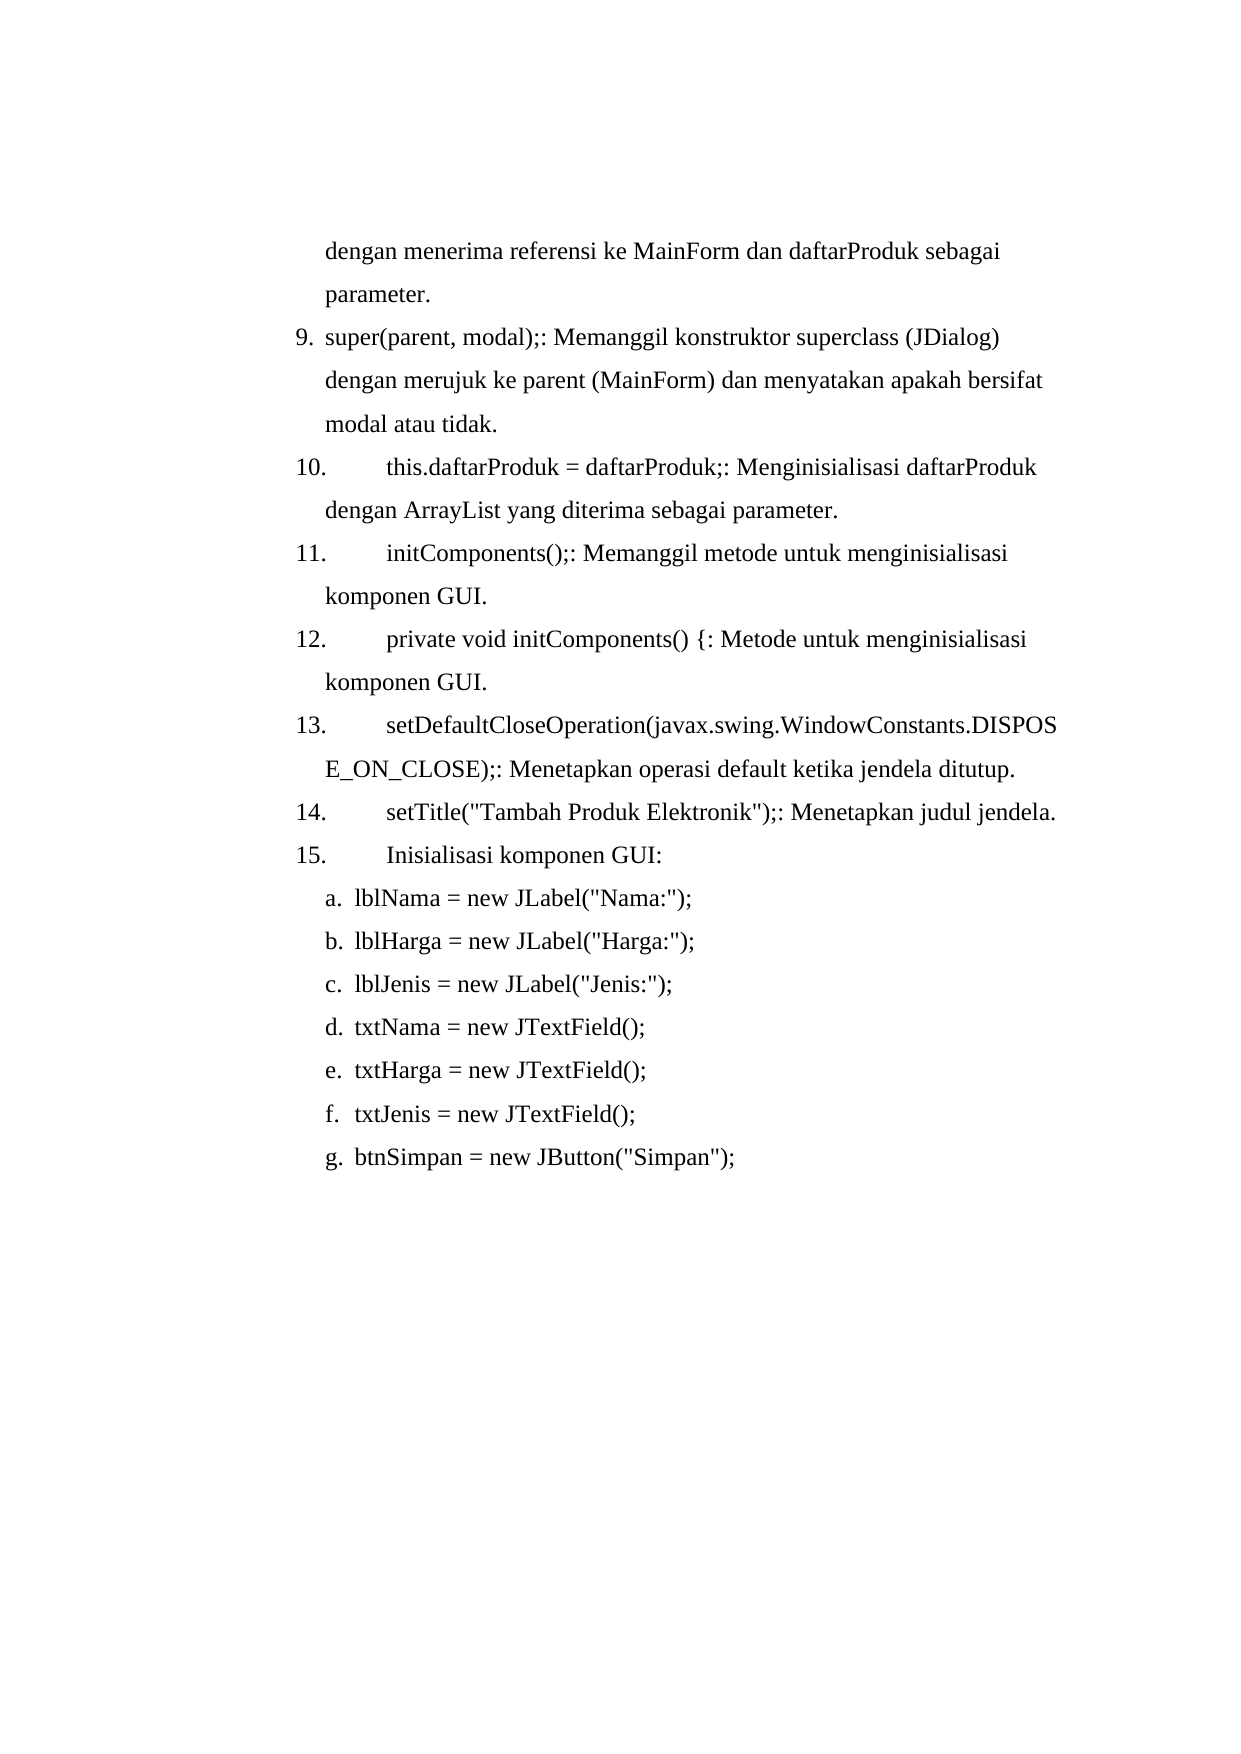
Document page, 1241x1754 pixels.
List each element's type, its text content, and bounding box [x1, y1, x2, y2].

list lblNama = new JLabel("Nama:"); [325, 883, 1063, 912]
list setDefaultCloseOperation(javax.swing.WindowConstants.DISPOSE_ON_CLOSE);: Menetapkan operasi default ketika jendela ditutup. [295, 711, 1063, 782]
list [295, 236, 1063, 308]
list this.daftarProduk = daftarProduk;: Menginisialisasi daftarProduk dengan ArrayList yang diterima sebagai parameter. [295, 452, 1063, 524]
list initComponents();: Memanggil metode untuk menginisialisasi komponen GUI. [295, 538, 1063, 610]
list txtHarga = new JTextField(); [325, 1056, 1063, 1084]
list lblJenis = new JLabel("Jenis:"); [325, 969, 1063, 998]
list btnSimpan = new JButton("Simpan"); [325, 1142, 1063, 1171]
list Inisialisasi komponen GUI: [295, 840, 1063, 869]
list lblHarga = new JLabel("Harga:"); [325, 926, 1063, 955]
list txtJenis = new JTextField(); [325, 1099, 1063, 1127]
list txtNama = new JTextField(); [325, 1012, 1063, 1041]
list super(parent, modal);: Memanggil konstruktor superclass (JDialog) dengan merujuk ke parent (MainForm) dan menyatakan apakah bersifat modal atau tidak. [295, 322, 1063, 437]
list private void initComponents() {: Metode untuk menginisialisasi komponen GUI. [295, 624, 1063, 696]
list setTitle("Tambah Produk Elektronik");: Menetapkan judul jendela. [295, 797, 1063, 826]
